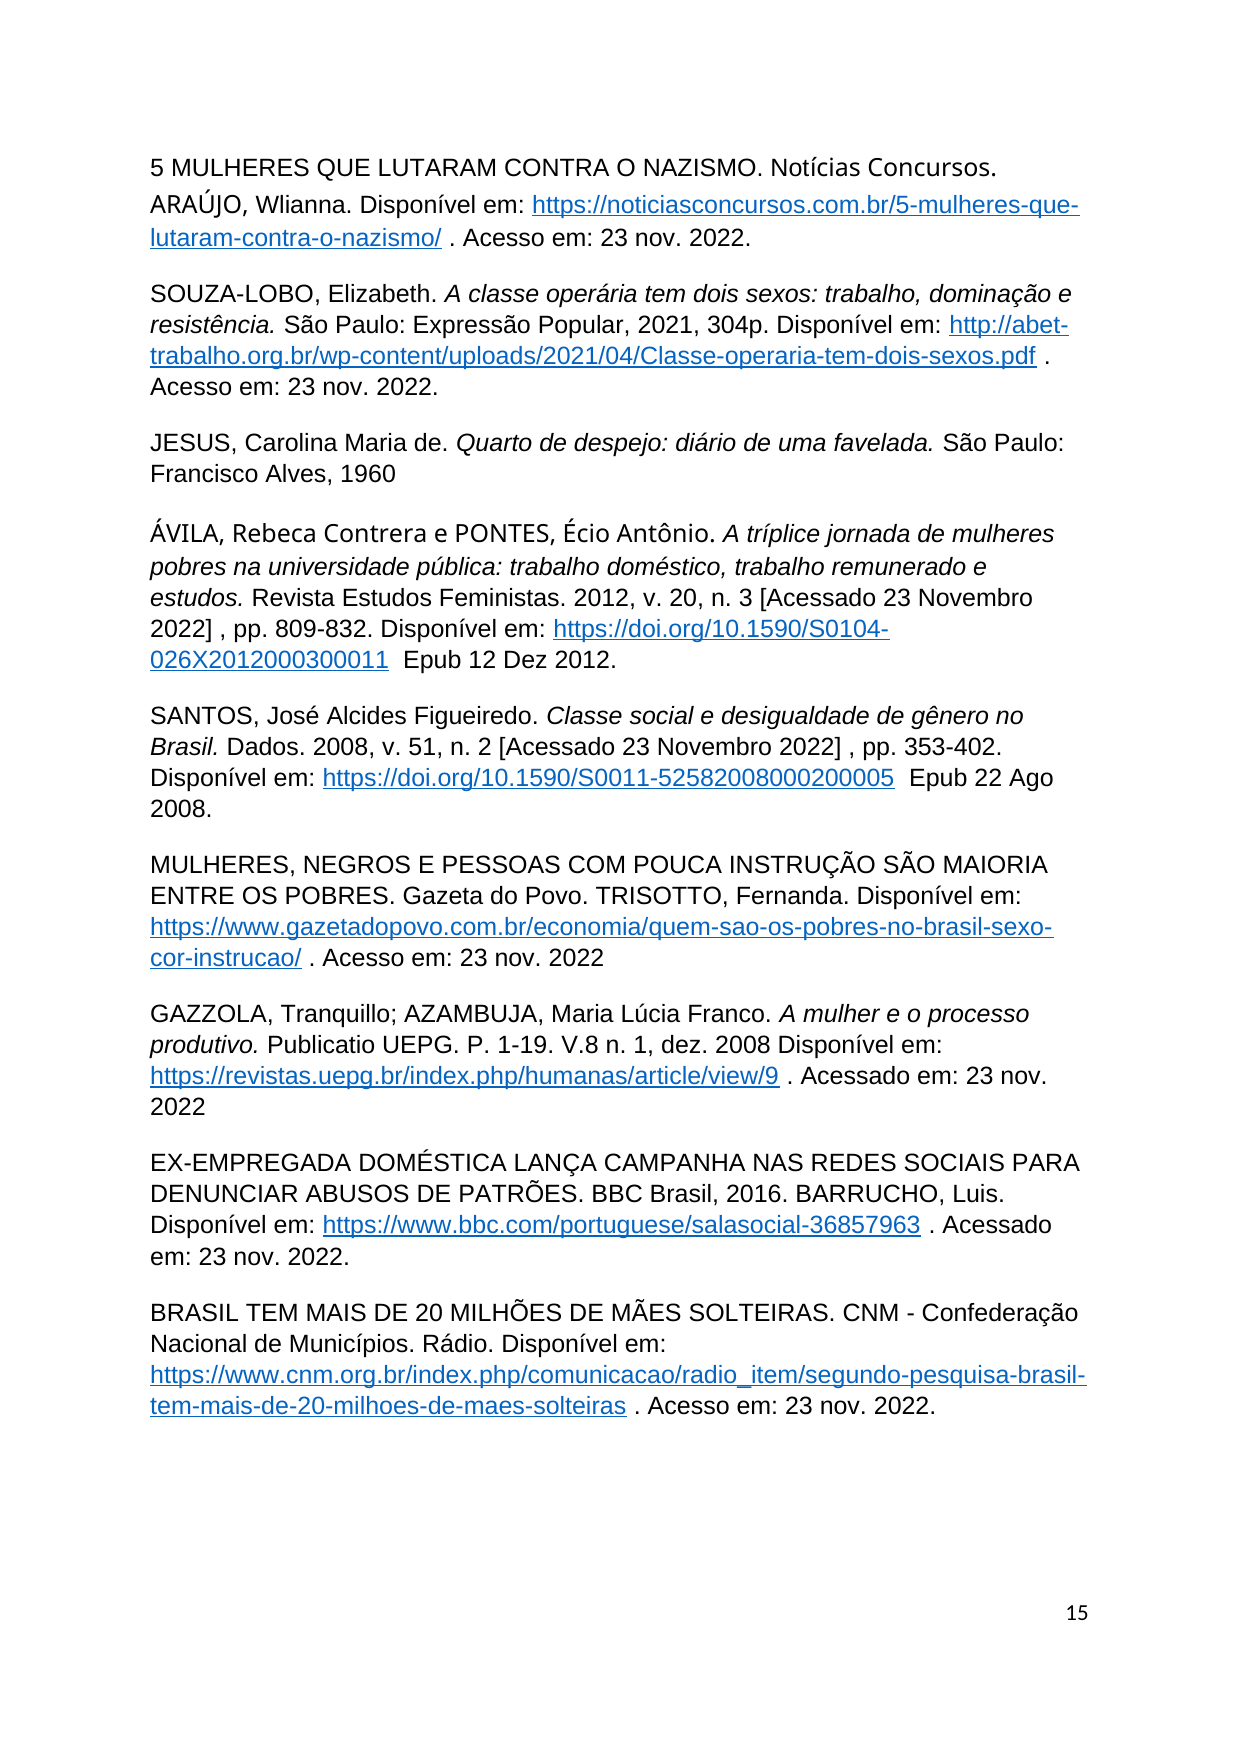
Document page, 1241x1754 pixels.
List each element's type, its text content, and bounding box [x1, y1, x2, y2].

text JESUS, Carolina Maria de. Quarto de despejo: diário de uma favelada. São Paulo: Francisco Alves, 1960 [150, 428, 1090, 488]
text 5 MULHERES QUE LUTARAM CONTRA O NAZISMO. Notícias Concursos. ARAÚJO, Wlianna. Disponível em: https://noticiasconcursos.com.br/5-mulheres-que-lutaram-contra-o-nazismo/ . Acesso em: 23 nov. 2022. [150, 150, 1090, 252]
text SANTOS, José Alcides Figueiredo. Classe social e desigualdade de gênero no Brasil. Dados. 2008, v. 51, n. 2 [Acessado 23 Novembro 2022] , pp. 353-402. Disponível em: https://doi.org/10.1590/S0011-52582008000200005 Epub 22 Ago 2008. [150, 701, 1090, 823]
text SOUZA-LOBO, Elizabeth. A classe operária tem dois sexos: trabalho, dominação e resistência. São Paulo: Expressão Popular, 2021, 304p. Disponível em: http://abet-trabalho.org.br/wp-content/uploads/2021/04/Classe-operaria-tem-dois-sexos.pdf . Acesso em: 23 nov. 2022. [150, 279, 1090, 401]
text MULHERES, NEGROS E PESSOAS COM POUCA INSTRUÇÃO SÃO MAIORIA ENTRE OS POBRES. Gazeta do Povo. TRISOTTO, Fernanda. Disponível em: https://www.gazetadopovo.com.br/economia/quem-sao-os-pobres-no-brasil-sexo-cor-instrucao/ . Acesso em: 23 nov. 2022 [150, 850, 1090, 972]
text GAZZOLA, Tranquillo; AZAMBUJA, Maria Lúcia Franco. A mulher e o processo produtivo. Publicatio UEPG. P. 1-19. V.8 n. 1, dez. 2008 Disponível em: https://revistas.uepg.br/index.php/humanas/article/view/9 . Acessado em: 23 nov. 2022 [150, 999, 1090, 1121]
text BRASIL TEM MAIS DE 20 MILHÕES DE MÃES SOLTEIRAS. CNM - Confederação Nacional de Municípios. Rádio. Disponível em: https://www.cnm.org.br/index.php/comunicacao/radio_item/segundo-pesquisa-brasil-tem-mais-de-20-milhoes-de-maes-solteiras . Acesso em: 23 nov. 2022. [150, 1298, 1090, 1419]
text EX-EMPREGADA DOMÉSTICA LANÇA CAMPANHA NAS REDES SOCIAIS PARA DENUNCIAR ABUSOS DE PATRÕES. BBC Brasil, 2016. BARRUCHO, Luis. Disponível em: https://www.bbc.com/portuguese/salasocial-36857963 . Acessado em: 23 nov. 2022. [150, 1148, 1090, 1270]
text ÁVILA, Rebeca Contrera e PONTES, Écio Antônio. A tríplice jornada de mulheres pobres na universidade pública: trabalho doméstico, trabalho remunerado e estudos. Revista Estudos Feministas. 2012, v. 20, n. 3 [Acessado 23 Novembro 2022] , pp. 809-832. Disponível em: https://doi.org/10.1590/S0104-026X2012000300011 Epub 12 Dez 2012. [150, 515, 1090, 674]
